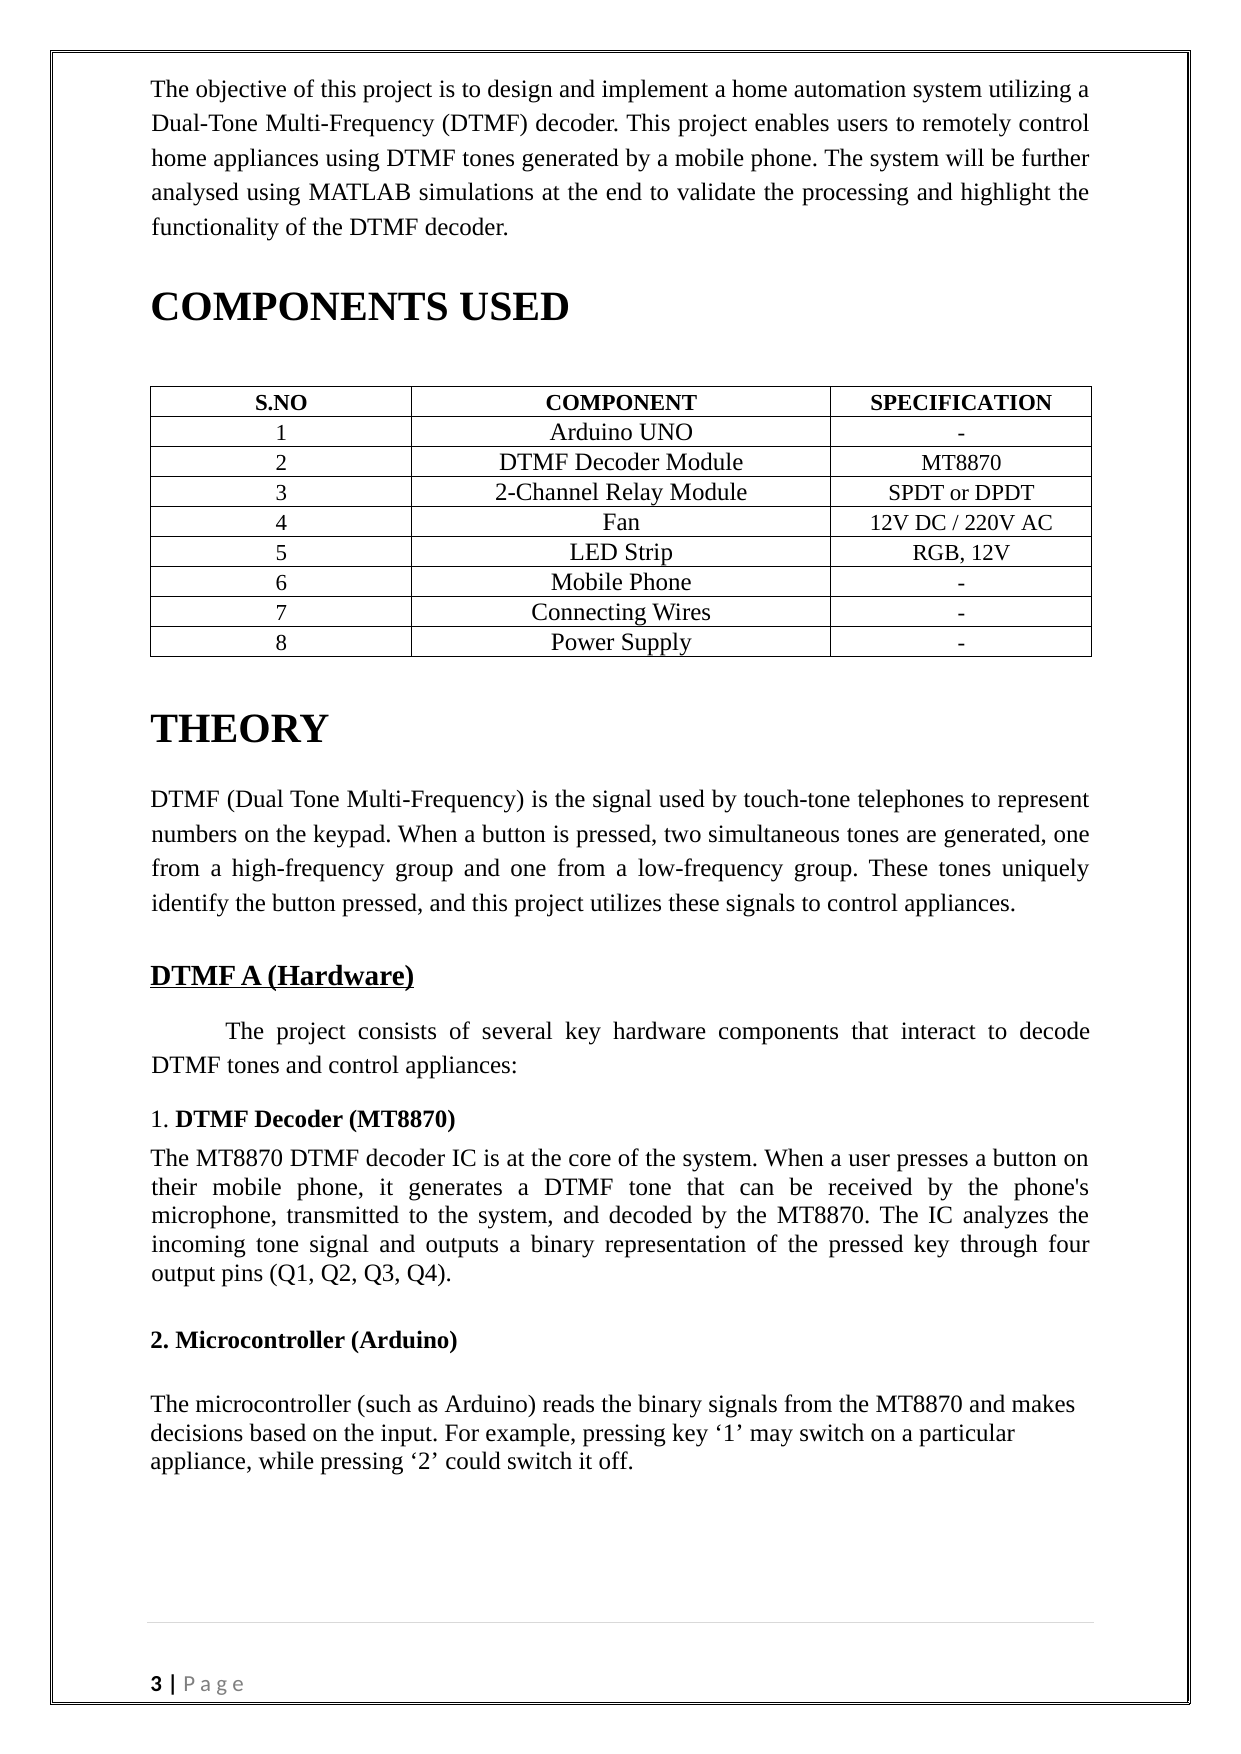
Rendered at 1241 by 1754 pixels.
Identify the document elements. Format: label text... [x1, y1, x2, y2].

table_cell SPDT or DPDT [831, 477, 1091, 506]
text THEORY [150, 704, 1091, 752]
table_cell 8 [151, 627, 411, 656]
table_header S.NO [151, 387, 411, 416]
text The objective of this project is to design and implement a home automation system utilizing a Dual-Tone Multi-Frequency (DTMF) decoder. This project enables users to remotely control home appliances using DTMF tones generated by a mobile phone. The system will be further analysed using MATLAB simulations at the end to validate the processing and highlight the functionality of the DTMF decoder. [150, 74, 1091, 241]
subtitle The MT8870 DTMF decoder IC is at the core of the system. When a user presses a button on their mobile phone, it generates a DTMF tone that can be received by the phone's microphone, transmitted to the system, and decoded by the MT8870. The IC analyzes the incoming tone signal and outputs a binary representation of the pressed key through four output pins (Q1, Q2, Q3, Q4). [150, 1143, 1091, 1287]
table_header SPECIFICATION [831, 387, 1091, 416]
text DTMF A (Hardware) [150, 958, 1091, 991]
text The microcontroller (such as Arduino) reads the binary signals from the MT8870 and makes decisions based on the input. For example, pressing key ‘1’ may switch on a particular appliance, while pressing ‘2’ could switch it off. [150, 1389, 1091, 1475]
table_cell 3 [151, 477, 411, 506]
table_cell Connecting Wires [412, 597, 830, 626]
table_cell 4 [151, 507, 411, 536]
text COMPONENTS USED [150, 282, 1091, 330]
table_cell Power Supply [412, 627, 830, 656]
table_header COMPONENT [412, 387, 830, 416]
table_cell 12V DC / 220V AC [831, 507, 1091, 536]
table_cell LED Strip [412, 537, 830, 566]
table_cell Arduino UNO [412, 417, 830, 446]
subtitle 1. DTMF Decoder (MT8870) [150, 1104, 1091, 1133]
table_cell 1 [151, 417, 411, 446]
table_cell 6 [151, 567, 411, 596]
table_cell - [831, 567, 1091, 596]
subtitle 2. Microcontroller (Arduino) [150, 1325, 1091, 1354]
table_cell - [831, 417, 1091, 446]
text DTMF (Dual Tone Multi-Frequency) is the signal used by touch-tone telephones to represent numbers on the keypad. When a button is pressed, two simultaneous tones are generated, one from a high-frequency group and one from a low-frequency group. These tones uniquely identify the button pressed, and this project utilizes these signals to control appliances. [150, 784, 1091, 916]
table_cell 2 [151, 447, 411, 476]
table_cell - [831, 627, 1091, 656]
text The project consists of several key hardware components that interact to decode DTMF tones and control appliances: [151, 1016, 1091, 1079]
table_cell RGB, 12V [831, 537, 1091, 566]
table_cell MT8870 [831, 447, 1091, 476]
table_cell 5 [151, 537, 411, 566]
table_cell Mobile Phone [412, 567, 830, 596]
table_cell - [831, 597, 1091, 626]
table_cell DTMF Decoder Module [412, 447, 830, 476]
table_cell 2-Channel Relay Module [412, 477, 830, 506]
table_cell Fan [412, 507, 830, 536]
table_cell 7 [151, 597, 411, 626]
